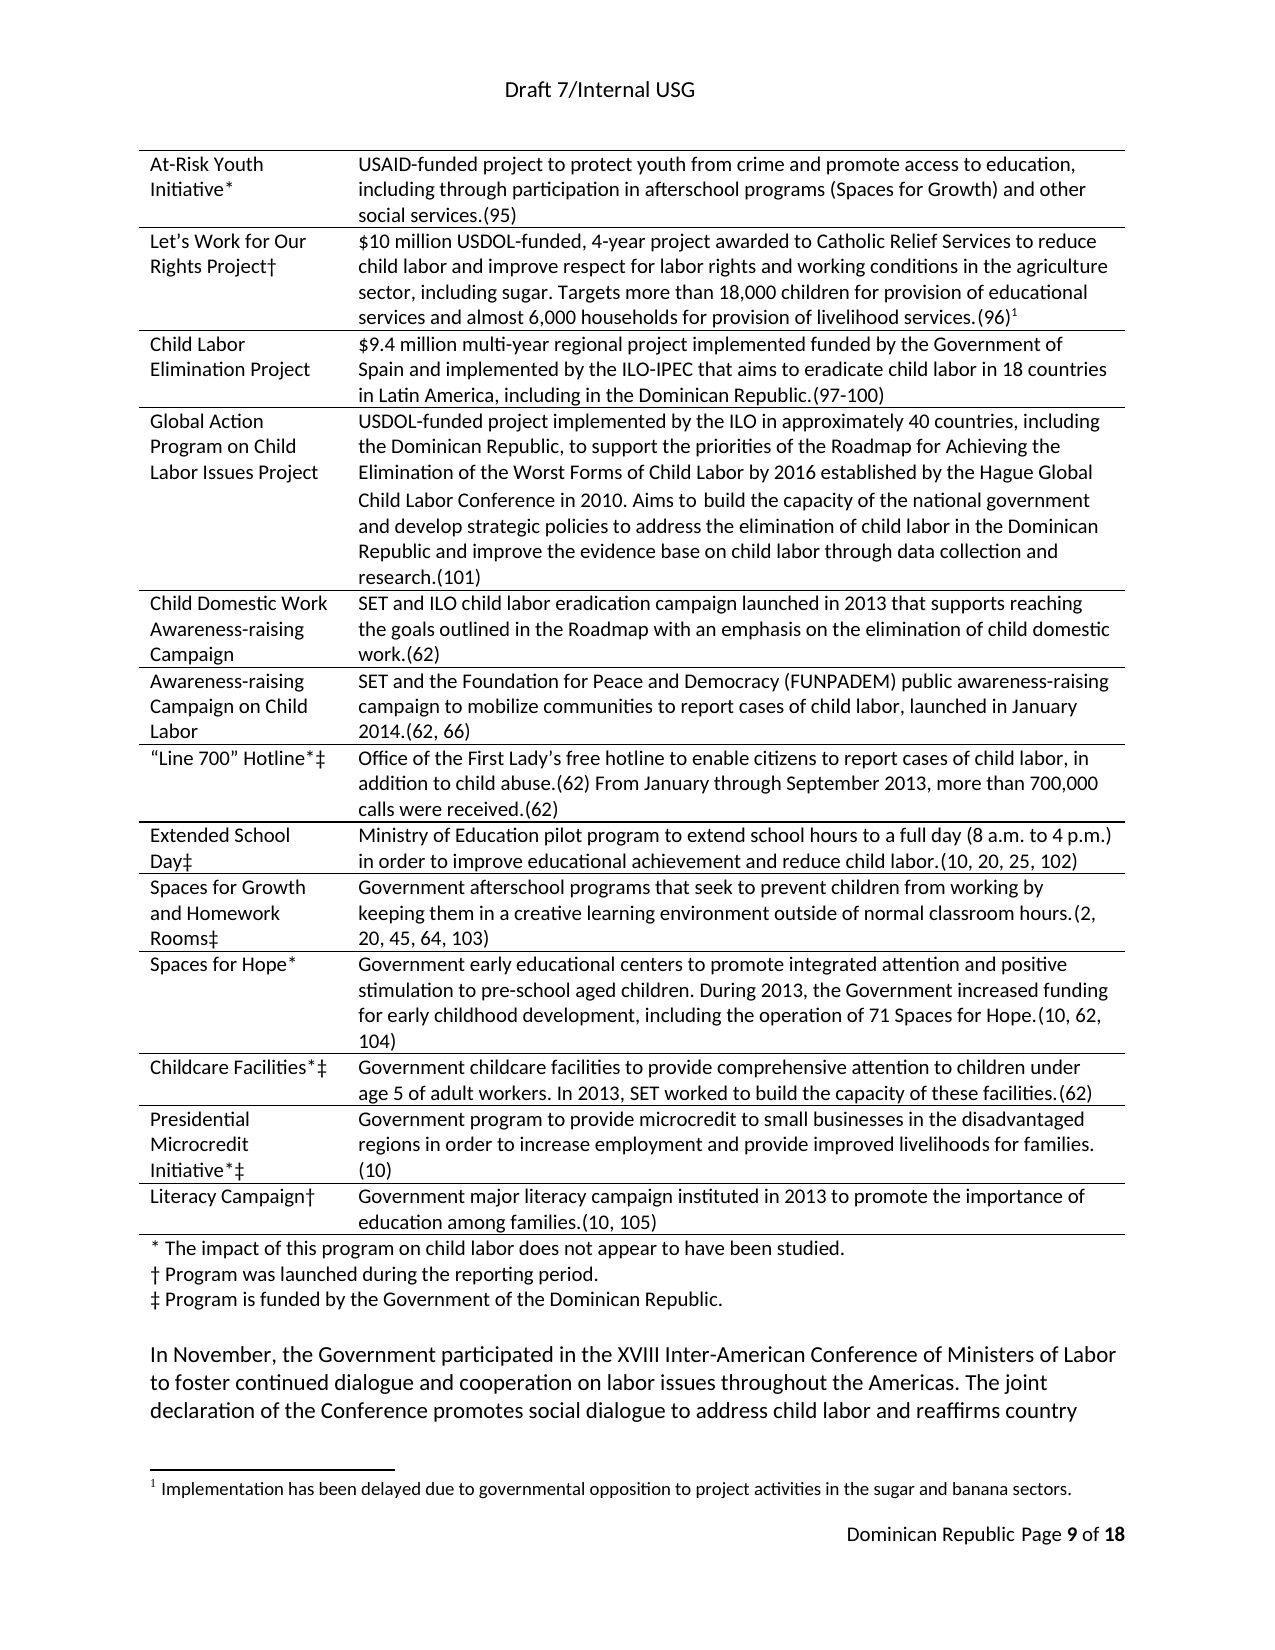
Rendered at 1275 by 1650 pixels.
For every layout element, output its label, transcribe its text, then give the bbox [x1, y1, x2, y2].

table_cell “Line 700” Hotline*‡ [139, 745, 347, 821]
table_cell Spaces for Hope* [139, 952, 347, 1053]
table_cell At-Risk Youth Initiative* [139, 151, 347, 227]
table_cell Child Domestic Work Awareness-raising Campaign [139, 591, 347, 667]
table_cell Presidential Microcredit Initiative*‡ [139, 1106, 347, 1182]
text ‡ Program is funded by the Government of the Dominican Republic. [150, 1286, 1125, 1312]
text † Program was launched during the reporting period. [150, 1261, 1125, 1286]
table_cell Extended School Day‡ [139, 823, 347, 873]
table_cell USAID-funded project to protect youth from crime and promote access to education, including through participation in afterschool programs (Spaces for Growth) and other social services.(95) [347, 151, 1125, 227]
table_cell $10 million USDOL-funded, 4-year project awarded to Catholic Relief Services to reduce child labor and improve respect for labor rights and working conditions in the agriculture sector, including sugar. Targets more than 18,000 children for provision of educational services and almost 6,000 households for provision of livelihood services.(96) [347, 228, 1125, 330]
table_cell Let’s Work for Our Rights Project† [139, 228, 347, 330]
table_cell SET and ILO child labor eradication campaign launched in 2013 that supports reaching the goals outlined in the Roadmap with an emphasis on the elimination of child domestic work.(62) [347, 591, 1125, 667]
table_cell Office of the First Lady’s free hotline to enable citizens to report cases of child labor, in addition to child abuse.(62) From January through September 2013, more than 700,000 calls were received.(62) [347, 745, 1125, 821]
table_cell $9.4 million multi-year regional project implemented funded by the Government of Spain and implemented by the ILO-IPEC that aims to eradicate child labor in 18 countries in Latin America, including in the Dominican Republic.(97-100) [347, 331, 1125, 407]
table_cell Spaces for Growth and Homework Rooms‡ [139, 874, 347, 951]
table_cell Ministry of Education pilot program to extend school hours to a full day (8 a.m. to 4 p.m.) in order to improve educational achievement and reduce child labor.(10, 20, 25, 102) [347, 823, 1125, 873]
table_cell USDOL-funded project implemented by the ILO in approximately 40 countries, including the Dominican Republic, to support the priorities of the Roadmap for Achieving the Elimination of the Worst Forms of Child Labor by 2016 established by the Hague Global Child Labor Conference in 2010. Aims to build the capacity of the national government and develop strategic policies to address the elimination of child labor in the Dominican Republic and improve the evidence base on child labor through data collection and research.(101) [347, 408, 1125, 589]
table_cell Government program to provide microcredit to small businesses in the disadvantaged regions in order to increase employment and provide improved livelihoods for families.(10) [347, 1106, 1125, 1182]
table_cell Government major literacy campaign instituted in 2013 to promote the importance of education among families.(10, 105) [347, 1184, 1125, 1234]
table_cell Child Labor Elimination Project [139, 331, 347, 407]
table_cell Government childcare facilities to provide comprehensive attention to children under age 5 of adult workers. In 2013, SET worked to build the capacity of these facilities.(62) [347, 1054, 1125, 1105]
table_cell Childcare Facilities*‡ [139, 1054, 347, 1105]
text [150, 1340, 1125, 1424]
table_cell Literacy Campaign† [139, 1184, 347, 1234]
table_cell Government afterschool programs that seek to prevent children from working by keeping them in a creative learning environment outside of normal classroom hours.(2, 20, 45, 64, 103) [347, 874, 1125, 951]
table_cell SET and the Foundation for Peace and Democracy (FUNPADEM) public awareness-raising campaign to mobilize communities to report cases of child labor, launched in January 2014.(62, 66) [347, 668, 1125, 744]
text * The impact of this program on child labor does not appear to have been studied. [150, 1235, 1125, 1261]
table_cell Awareness-raising Campaign on Child Labor [139, 668, 347, 744]
table_cell Government early educational centers to promote integrated attention and positive stimulation to pre-school aged children. During 2013, the Government increased funding for early childhood development, including the operation of 71 Spaces for Hope.(10, 62, 104) [347, 952, 1125, 1053]
table_cell Global Action Program on Child Labor Issues Project [139, 408, 347, 589]
